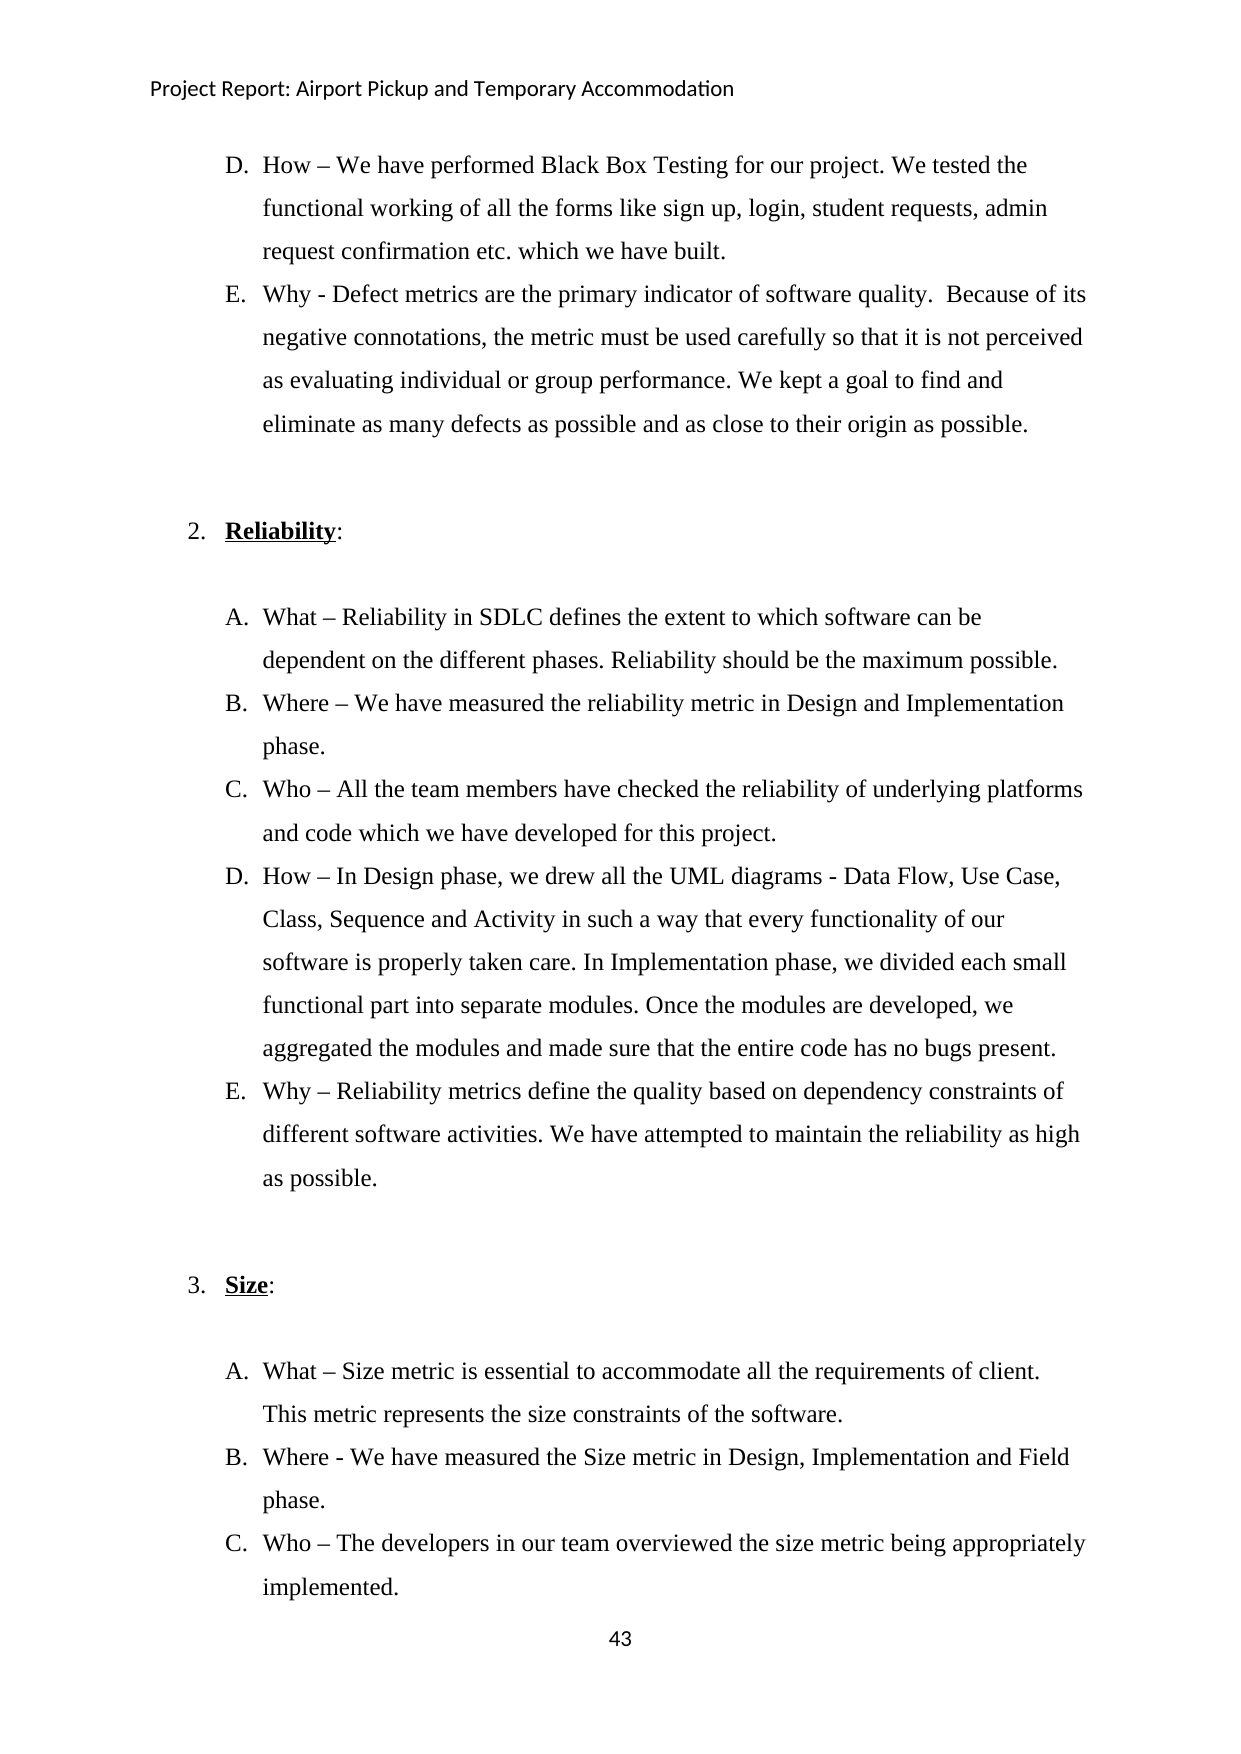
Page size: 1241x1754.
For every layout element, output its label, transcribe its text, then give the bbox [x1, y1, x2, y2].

list Who – All the team members have checked the reliability of underlying platforms and code which we have developed for this project. [225, 774, 1090, 846]
list Size: [187, 1270, 1090, 1298]
list Why – Reliability metrics define the quality based on dependency constraints of different software activities. We have attempted to maintain the reliability as high as possible. [225, 1076, 1090, 1191]
list What – Size metric is essential to accommodate all the requirements of client. This metric represents the size constraints of the software. [225, 1356, 1090, 1428]
list Reliability: [187, 516, 1090, 544]
list How – We have performed Black Box Testing for our project. We tested the functional working of all the forms like sign up, login, student requests, admin request confirmation etc. which we have built. [225, 150, 1090, 265]
list Why - Defect metrics are the primary indicator of software quality. Because of its negative connotations, the metric must be used carefully so that it is not perceived as evaluating individual or group performance. We kept a goal to find and eliminate as many defects as possible and as close to their origin as possible. [225, 279, 1090, 437]
list What – Reliability in SDLC defines the extent to which software can be dependent on the different phases. Reliability should be the maximum possible. [225, 602, 1090, 674]
list Who – The developers in our team overviewed the size metric being appropriately implemented. [225, 1528, 1090, 1600]
list Where - We have measured the Size metric in Design, Implementation and Field phase. [225, 1442, 1090, 1514]
list How – In Design phase, we drew all the UML diagrams - Data Flow, Use Case, Class, Sequence and Activity in such a way that every functionality of our software is properly taken care. In Implementation phase, we divided each small functional part into separate modules. Once the modules are developed, we aggregated the modules and made sure that the entire code has no bugs present. [225, 861, 1090, 1062]
list Where – We have measured the reliability metric in Design and Implementation phase. [225, 688, 1090, 760]
